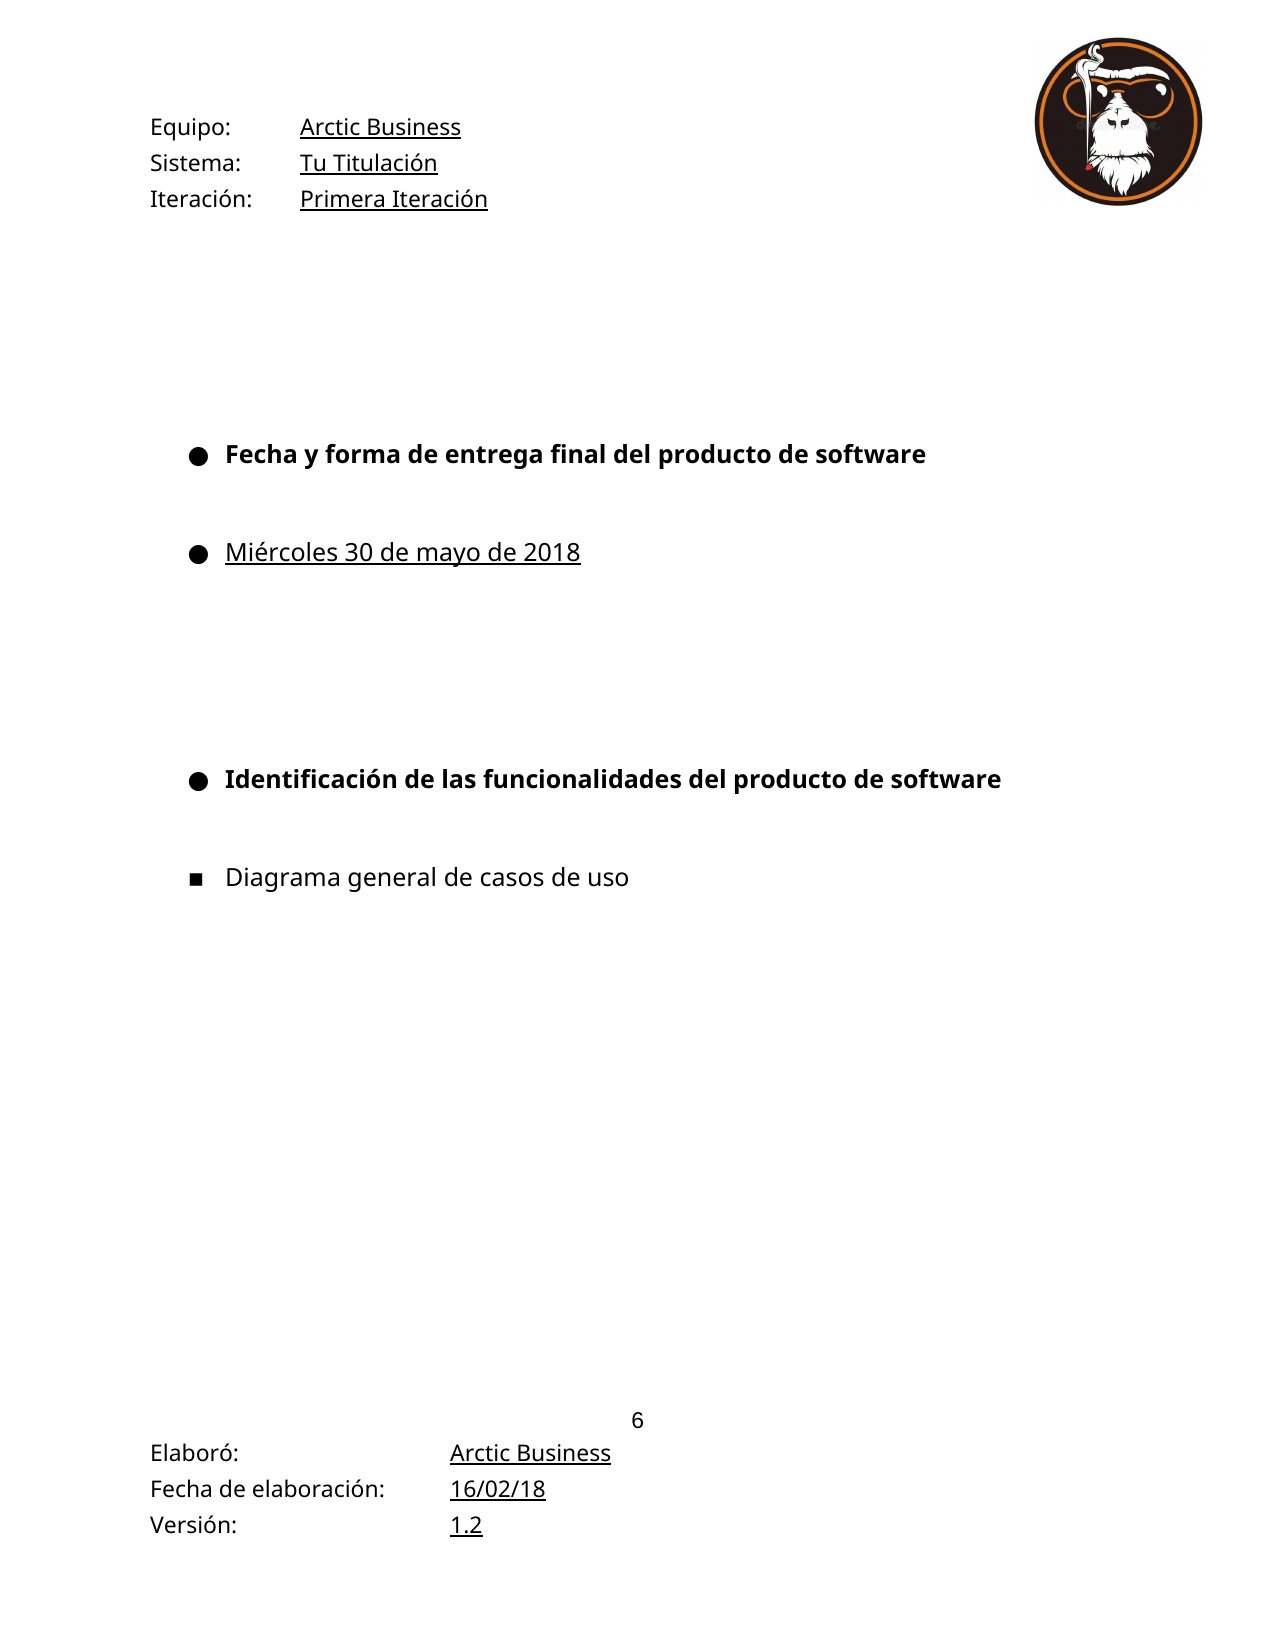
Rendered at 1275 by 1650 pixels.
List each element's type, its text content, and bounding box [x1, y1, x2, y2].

subtitle Identificación de las funcionalidades del producto de software [187, 752, 1125, 803]
list Diagrama general de casos de uso [187, 850, 1125, 901]
list Miércoles 30 de mayo de 2018 [187, 524, 1125, 576]
picture [1031, 37, 1205, 207]
subtitle Fecha y forma de entrega final del producto de software [187, 426, 1125, 478]
